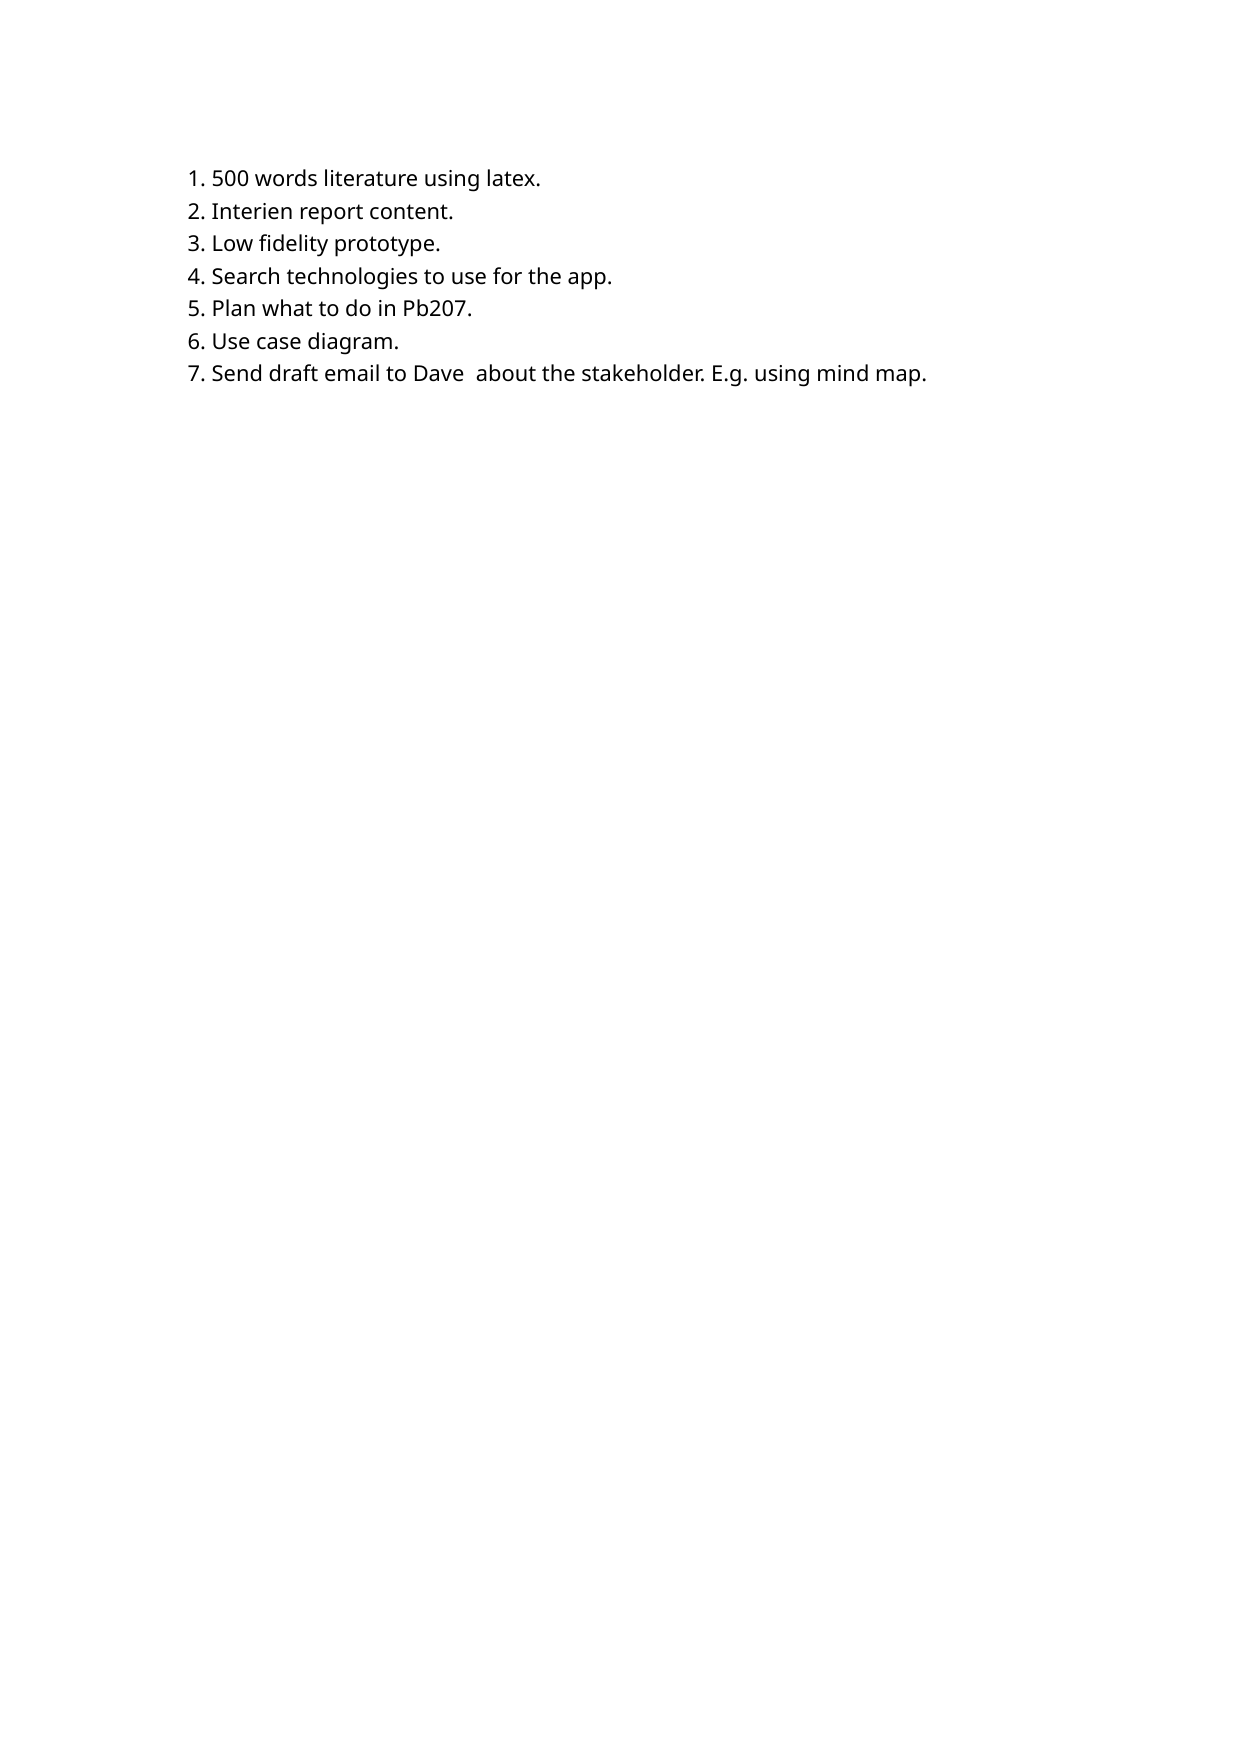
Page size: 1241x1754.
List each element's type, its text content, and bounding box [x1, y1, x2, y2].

text 2. Interien report content. [187, 194, 1053, 227]
text 5. Plan what to do in Pb207. [187, 292, 1053, 324]
text 7. Send draft email to Dave about the stakeholder. E.g. using mind map. [187, 357, 1053, 389]
text 6. Use case diagram. [187, 324, 1053, 357]
text 4. Search technologies to use for the app. [187, 259, 1053, 292]
text 3. Low fidelity prototype. [187, 227, 1053, 259]
text 1. 500 words literature using latex. [187, 162, 1053, 194]
